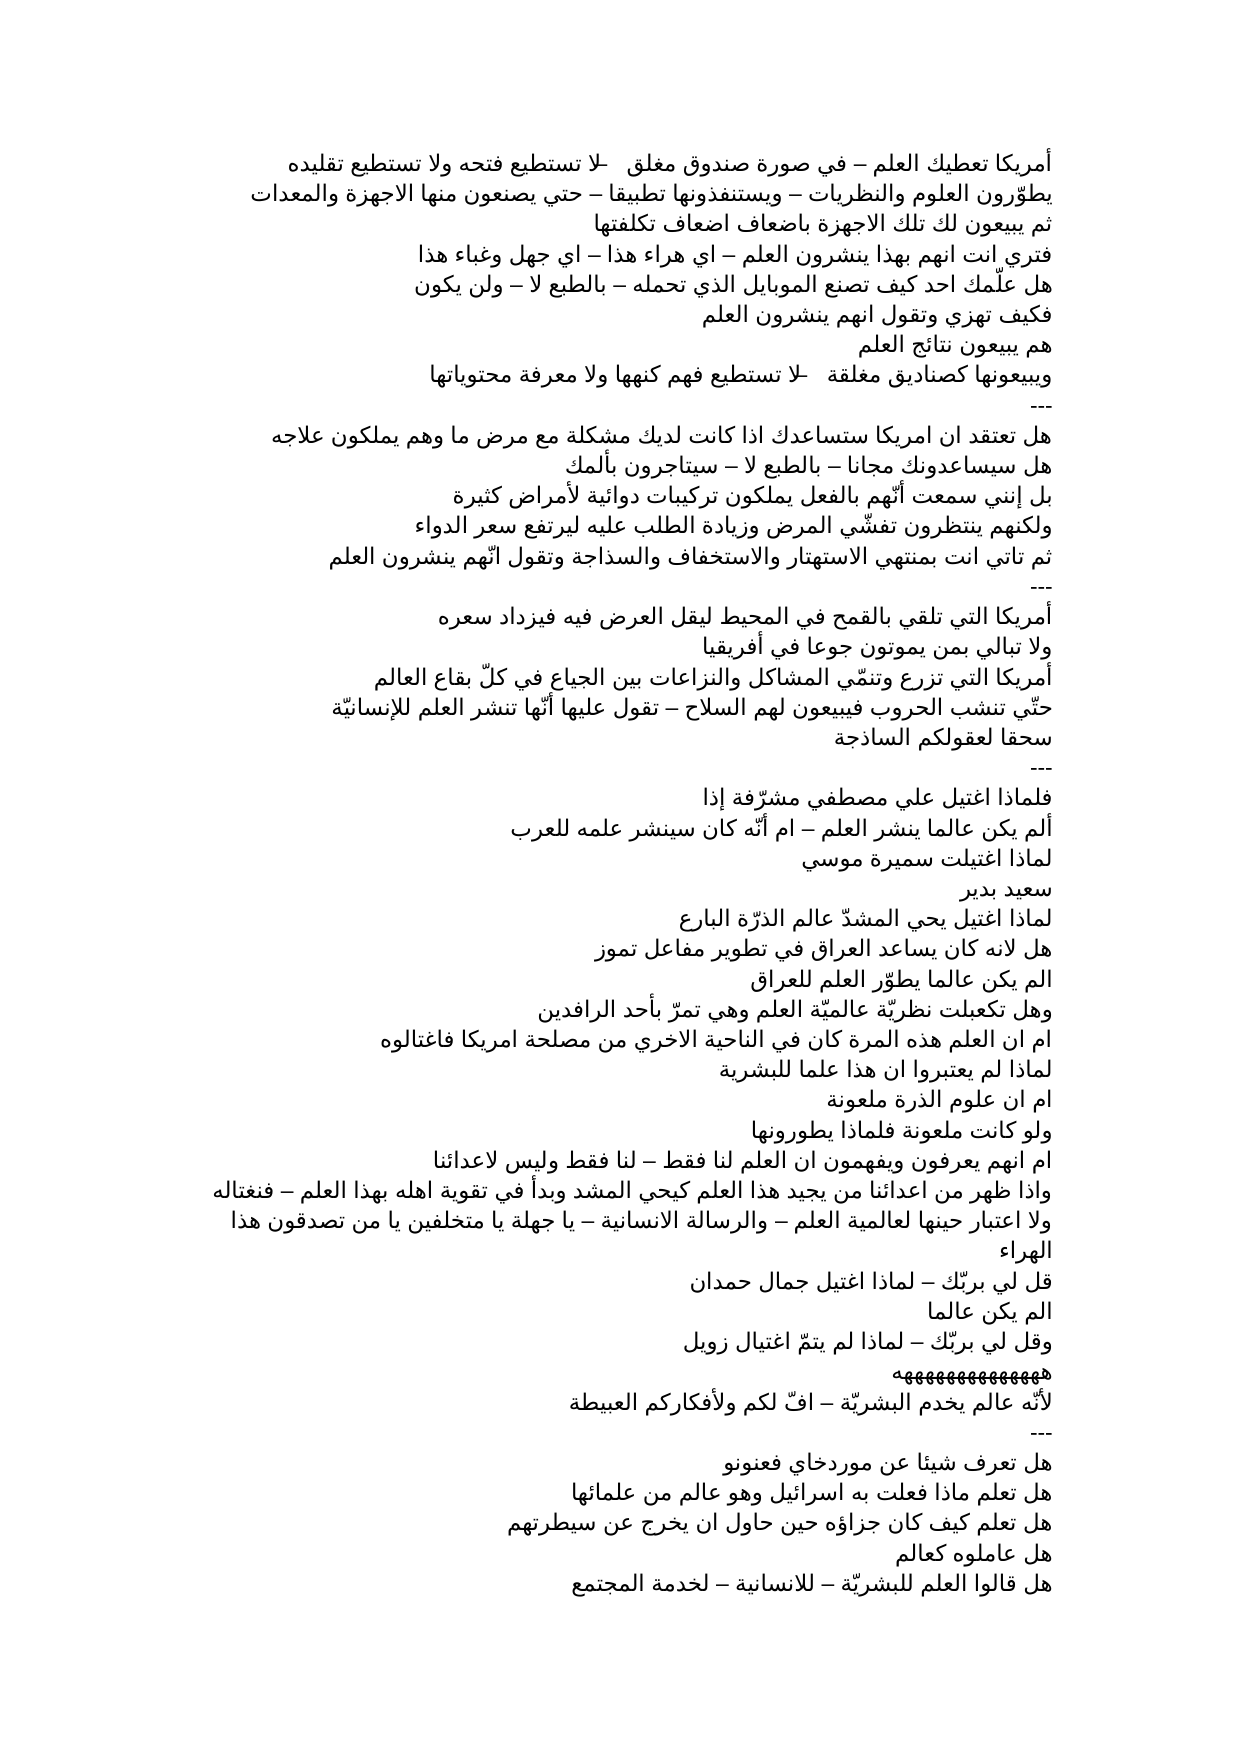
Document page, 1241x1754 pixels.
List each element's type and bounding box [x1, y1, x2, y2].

text [187, 150, 1053, 1596]
